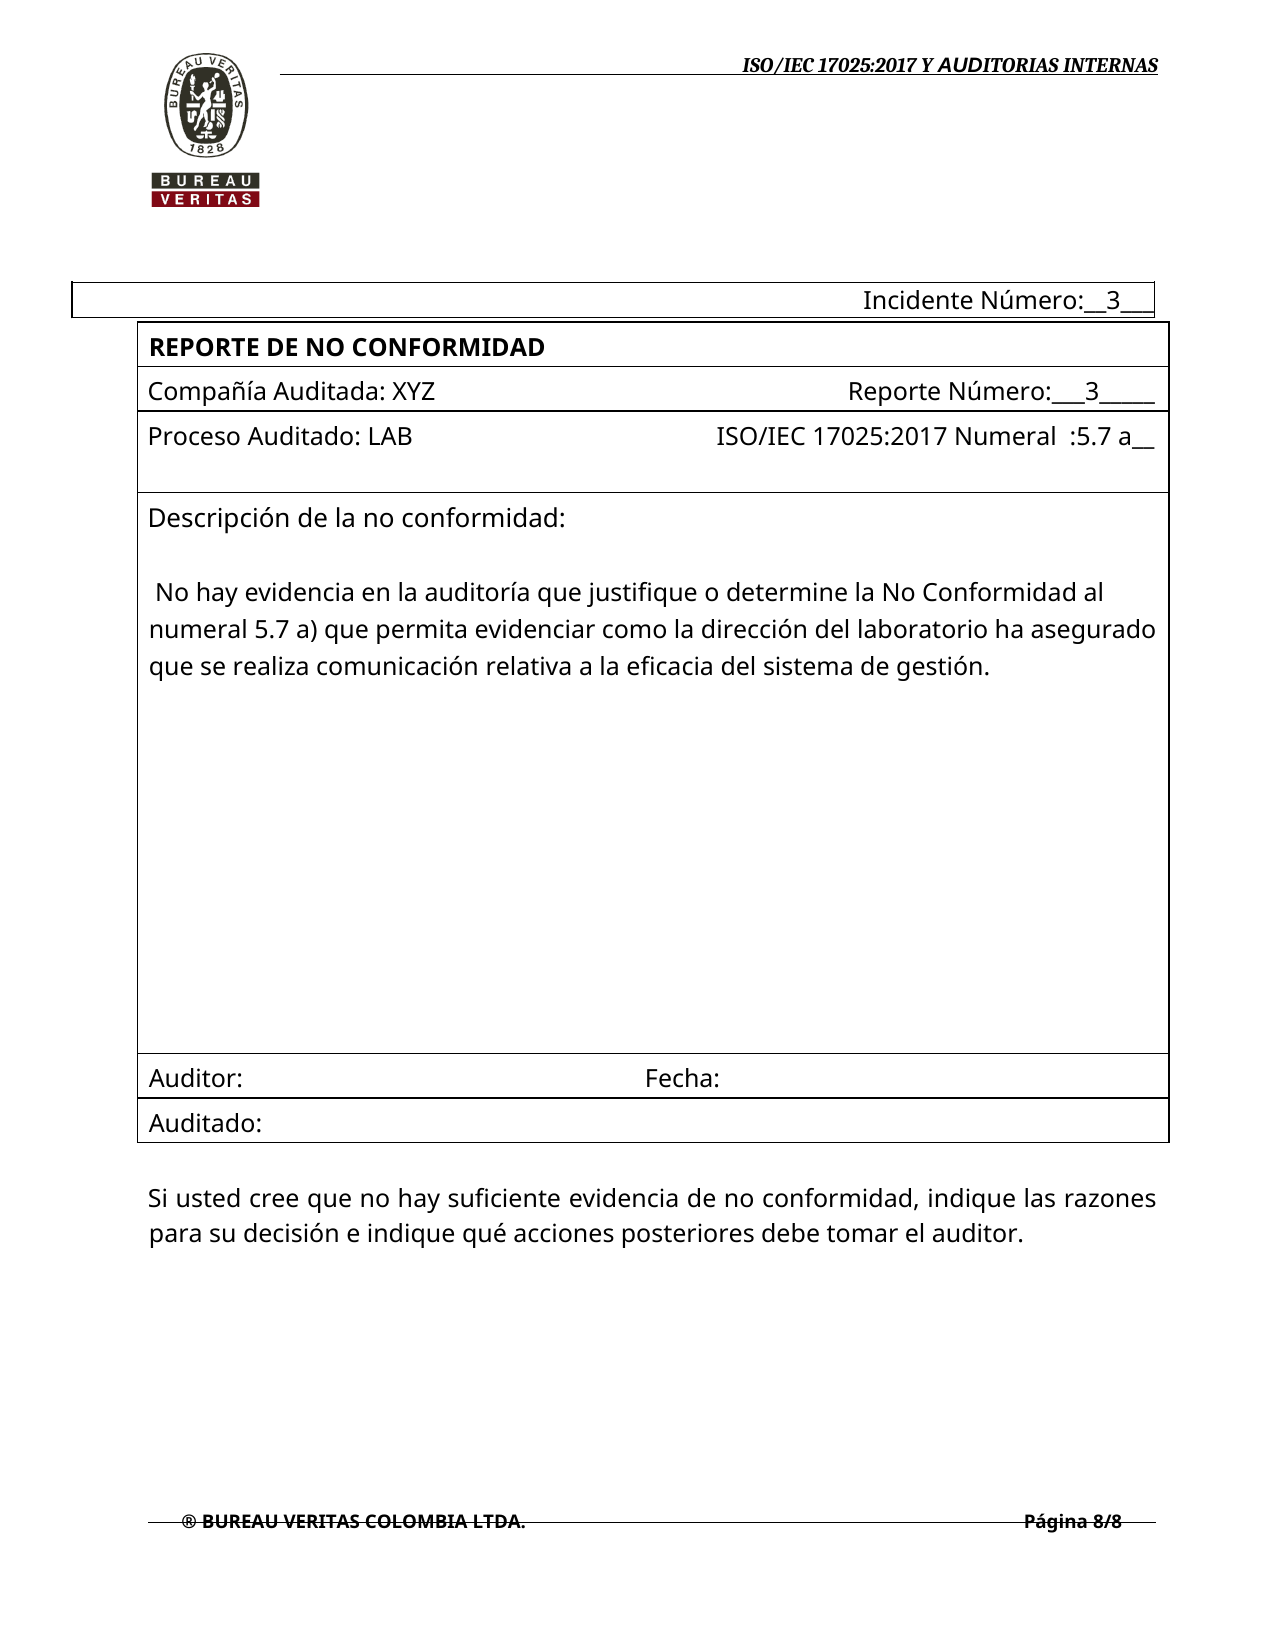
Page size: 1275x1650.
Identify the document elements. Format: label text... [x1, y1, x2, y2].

table_header REPORTE DE NO CONFORMIDAD [138, 323, 1168, 366]
table_cell Auditor: Fecha: [138, 1054, 1168, 1097]
text Si usted cree que no hay suficiente evidencia de no conformidad, indique las razones para su decisión e indique qué acciones posteriores debe tomar el auditor. [148, 1180, 1157, 1249]
table_cell Auditado: [138, 1099, 1168, 1142]
picture [151, 53, 260, 207]
table_cell Compañía Auditada: XYZ Reporte Número:___3_____ [138, 367, 1168, 410]
table_cell Descripción de la no conformidad: No hay evidencia en la auditoría que justifique o determine la No Conformidad al numeral 5.7 a) que permita evidenciar como la dirección del laboratorio ha asegurado que se realiza comunicación relativa a la eficacia del sistema de gestión. [138, 493, 1168, 1053]
text Incidente Número:__3___ [73, 283, 1154, 317]
table_cell Proceso Auditado: LAB ISO/IEC 17025:2017 Numeral :5.7 a__ [138, 412, 1168, 492]
